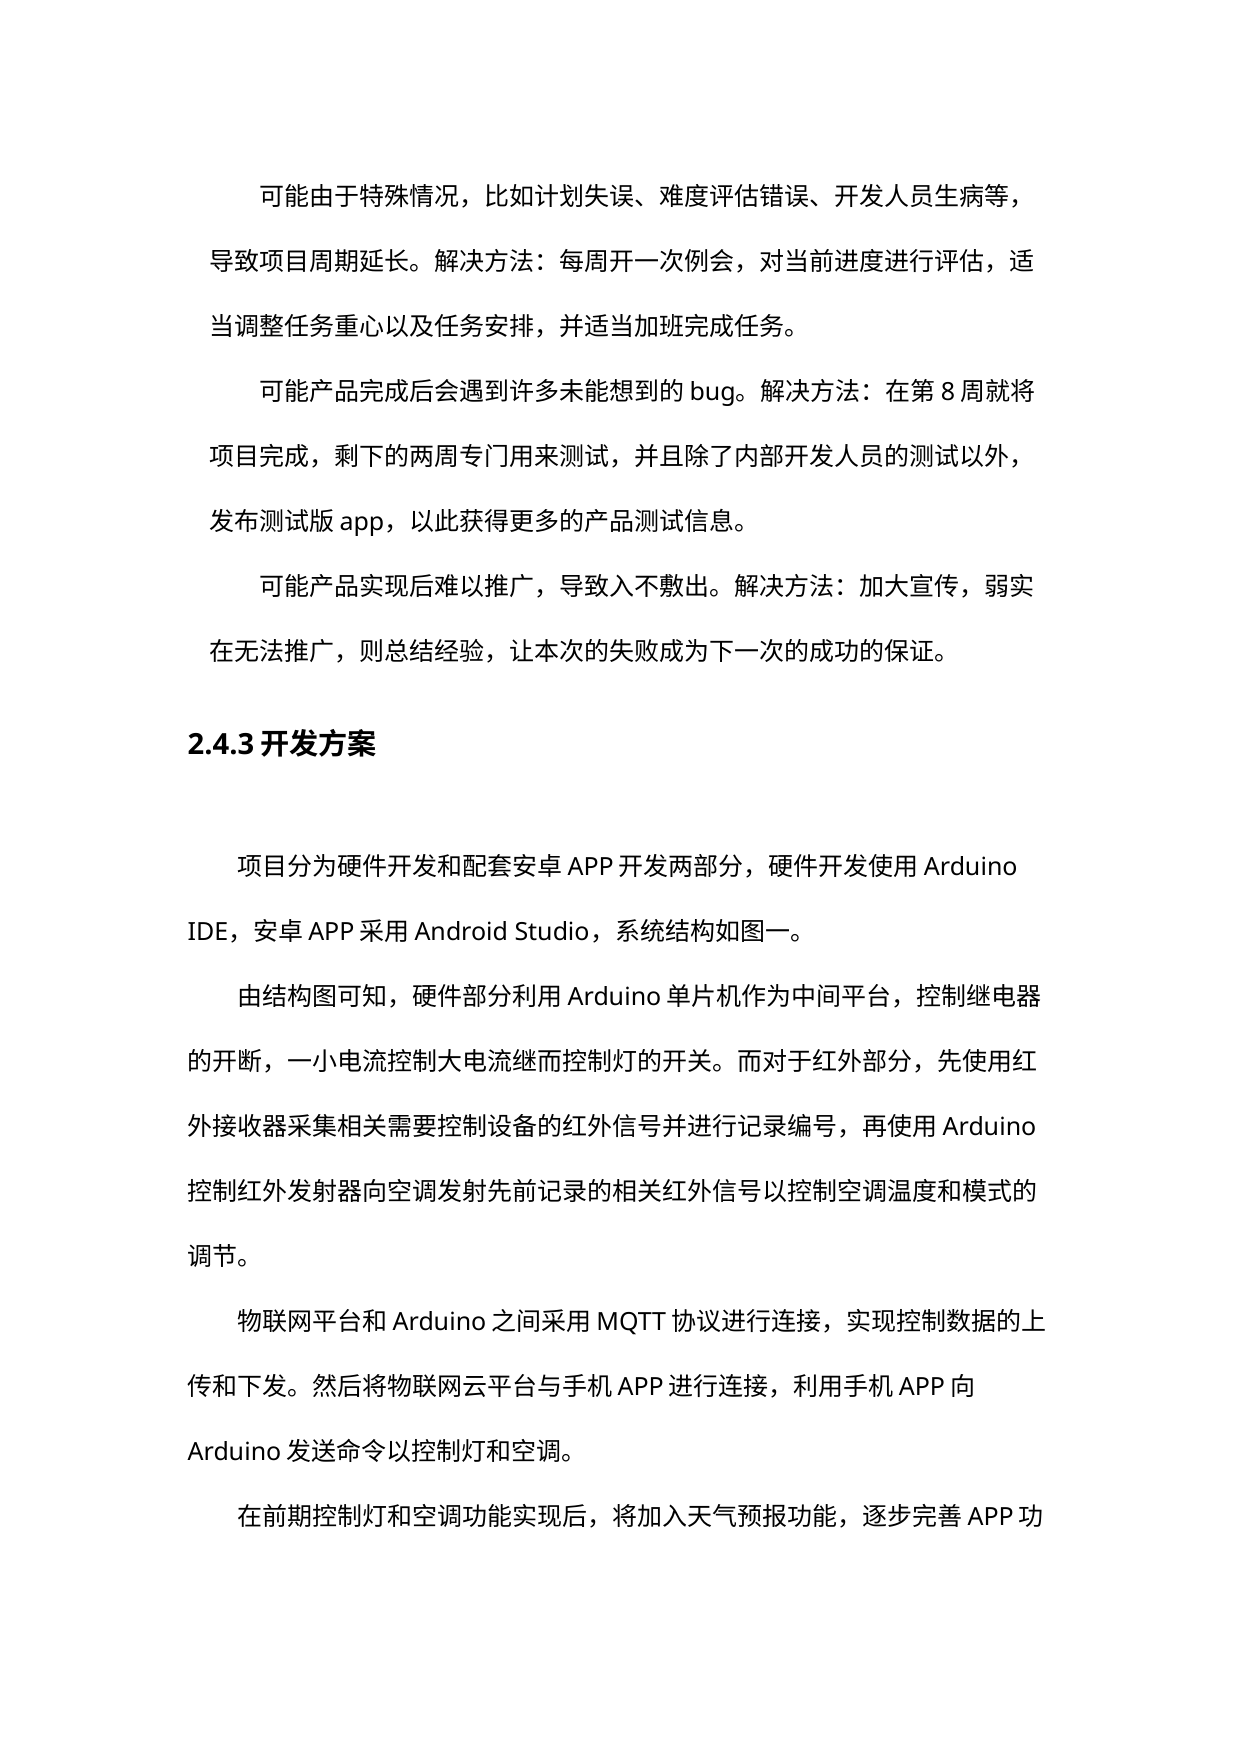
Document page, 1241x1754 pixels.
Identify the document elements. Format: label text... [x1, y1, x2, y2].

text 可能产品完成后会遇到许多未能想到的bug。解决方法：在第8周就将项目完成，剩下的两周专门用来测试，并且除了内部开发人员的测试以外，发布测试版app，以此获得更多的产品测试信息。 [209, 357, 1053, 552]
text 由结构图可知，硬件部分利用Arduino单片机作为中间平台，控制继电器的开断，一小电流控制大电流继而控制灯的开关。而对于红外部分，先使用红外接收器采集相关需要控制设备的红外信号并进行记录编号，再使用Arduino控制红外发射器向空调发射先前记录的相关红外信号以控制空调温度和模式的调节。 [187, 962, 1053, 1287]
text 项目分为硬件开发和配套安卓APP开发两部分，硬件开发使用Arduino IDE，安卓APP采用Android Studio，系统结构如图一。 [187, 832, 1053, 962]
text 物联网平台和Arduino之间采用MQTT协议进行连接，实现控制数据的上传和下发。然后将物联网云平台与手机APP进行连接，利用手机APP向Arduino发送命令以控制灯和空调。 [187, 1287, 1053, 1482]
text 可能产品实现后难以推广，导致入不敷出。解决方法：加大宣传，弱实在无法推广，则总结经验，让本次的失败成为下一次的成功的保证。 [209, 552, 1053, 682]
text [187, 1482, 1053, 1547]
subtitle 2.4.3开发方案 [187, 709, 1053, 774]
text 可能由于特殊情况，比如计划失误、难度评估错误、开发人员生病等，导致项目周期延长。解决方法：每周开一次例会，对当前进度进行评估，适当调整任务重心以及任务安排，并适当加班完成任务。 [209, 162, 1053, 357]
